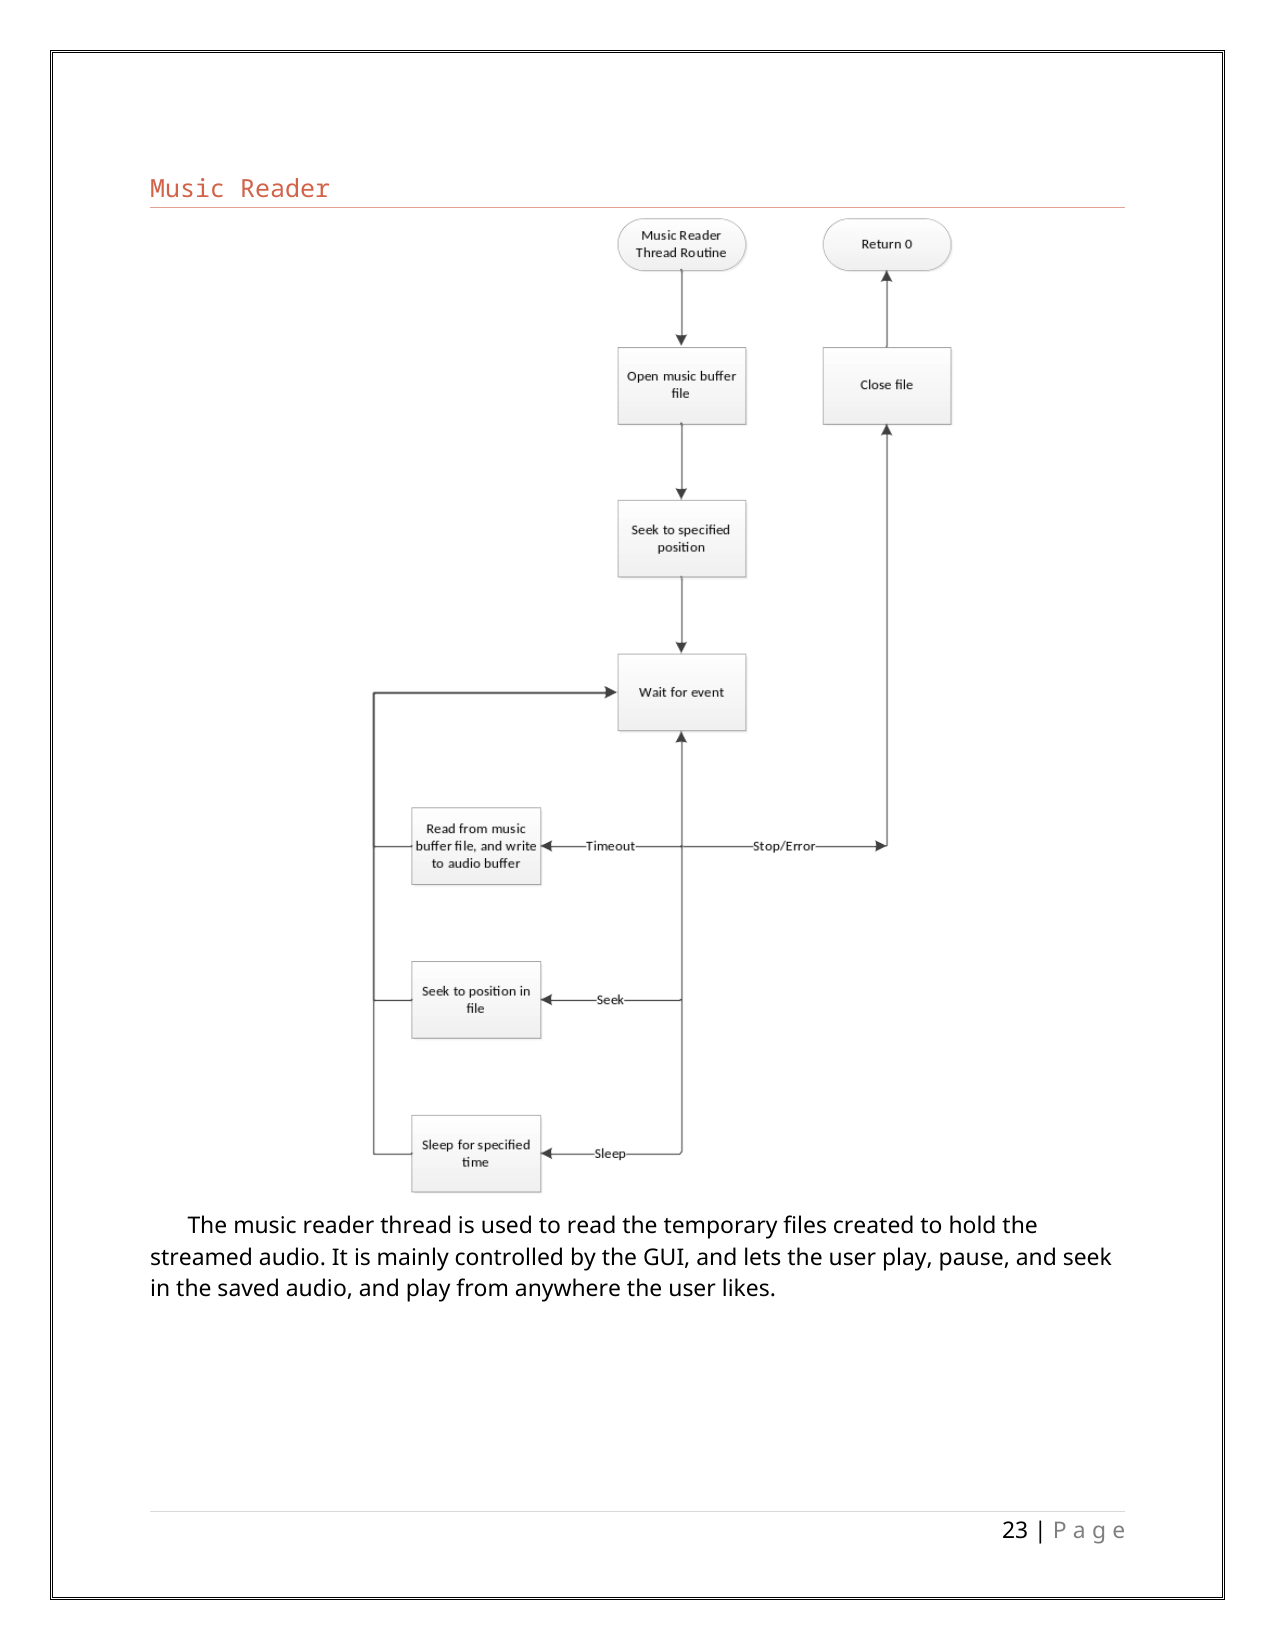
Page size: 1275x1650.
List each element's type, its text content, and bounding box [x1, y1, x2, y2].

subtitle Music Reader [150, 171, 1125, 207]
text The music reader thread is used to read the temporary files created to hold the streamed audio. It is mainly controlled by the GUI, and lets the user play, pause, and seek in the saved audio, and play from anywhere the user likes. [150, 1209, 1125, 1303]
